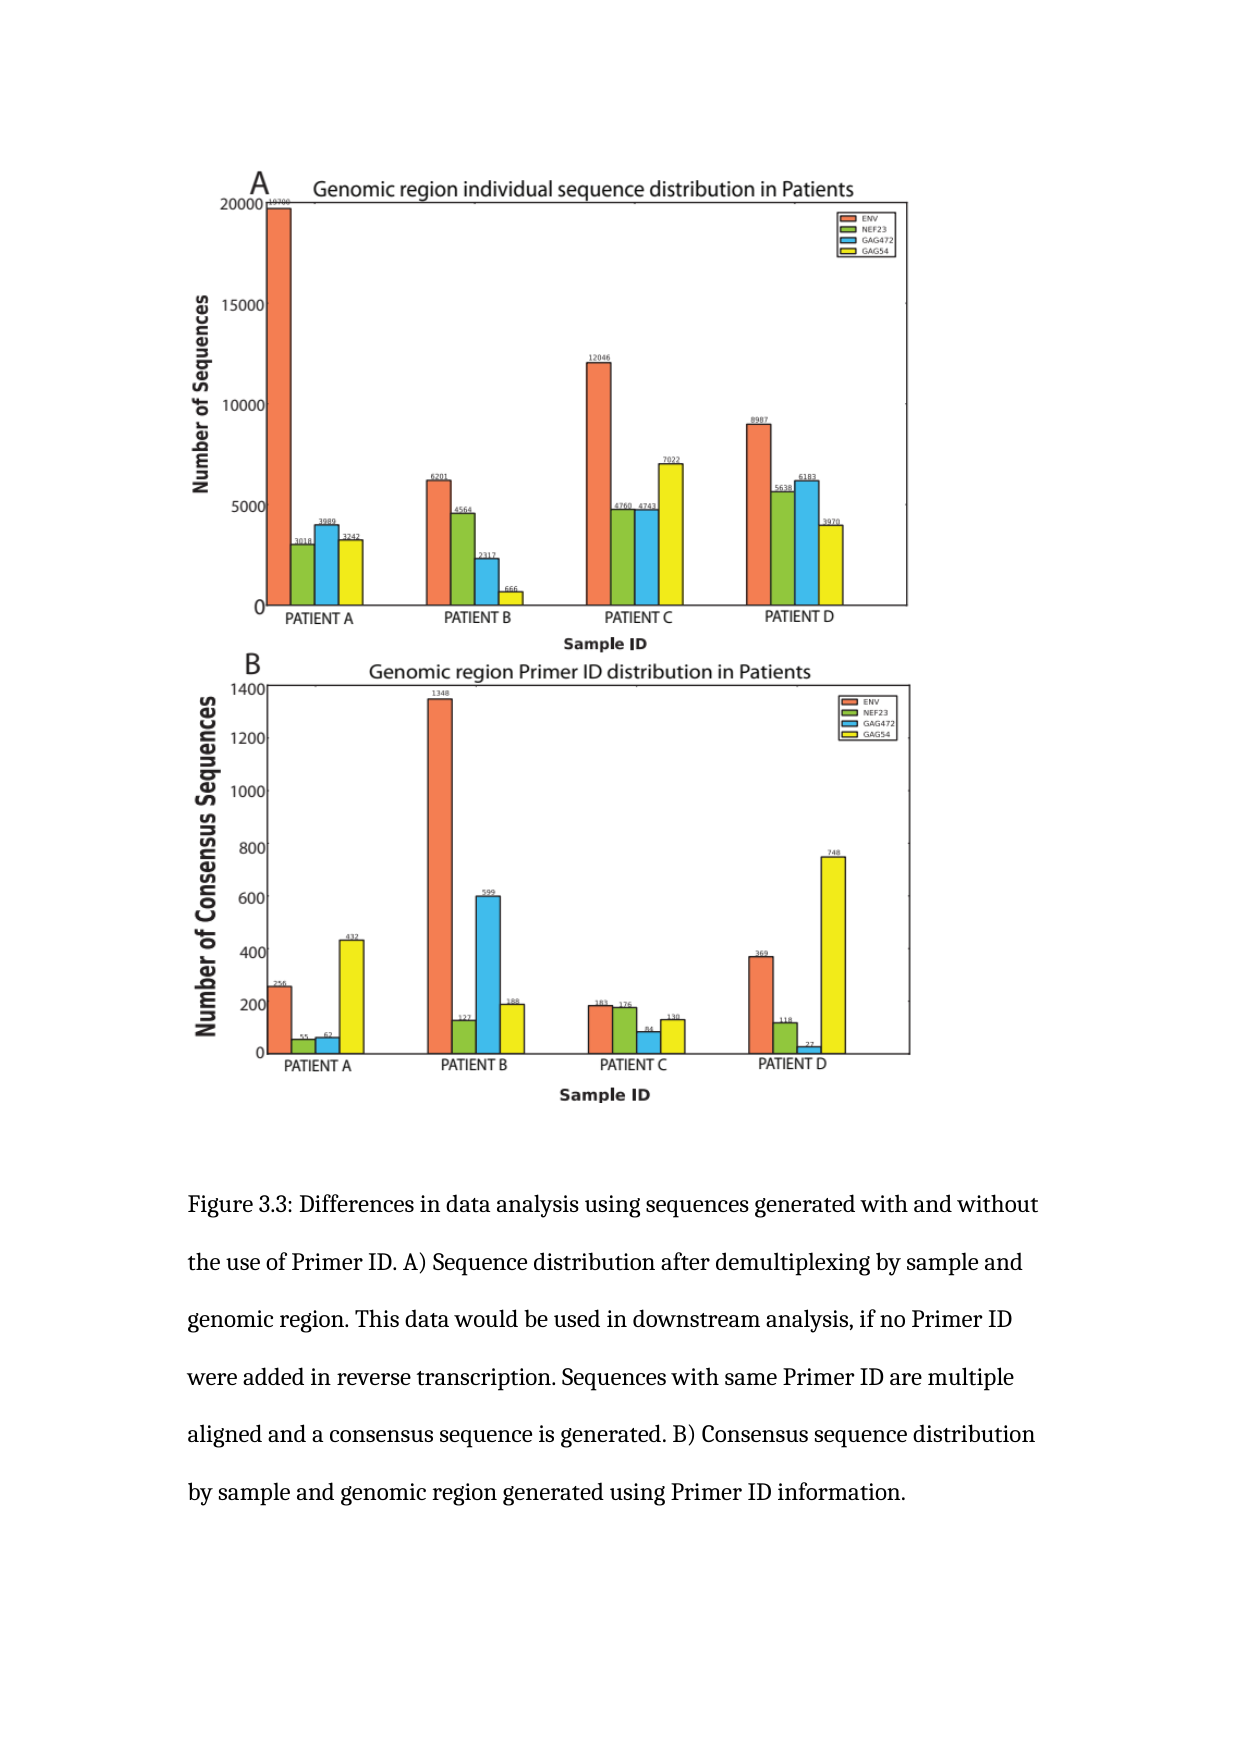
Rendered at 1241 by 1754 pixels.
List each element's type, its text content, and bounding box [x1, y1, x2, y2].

text Figure 3.3: Differences in data analysis using sequences generated with and without the use of Primer ID. A) Sequence distribution after demultiplexing by sample and genomic region. This data would be used in downstream analysis, if no Primer ID were added in reverse transcription. Sequences with same Primer ID are multiple aligned and a consensus sequence is generated. B) Consensus sequence distribution by sample and genomic region generated using Primer ID information. [187, 1190, 1053, 1506]
